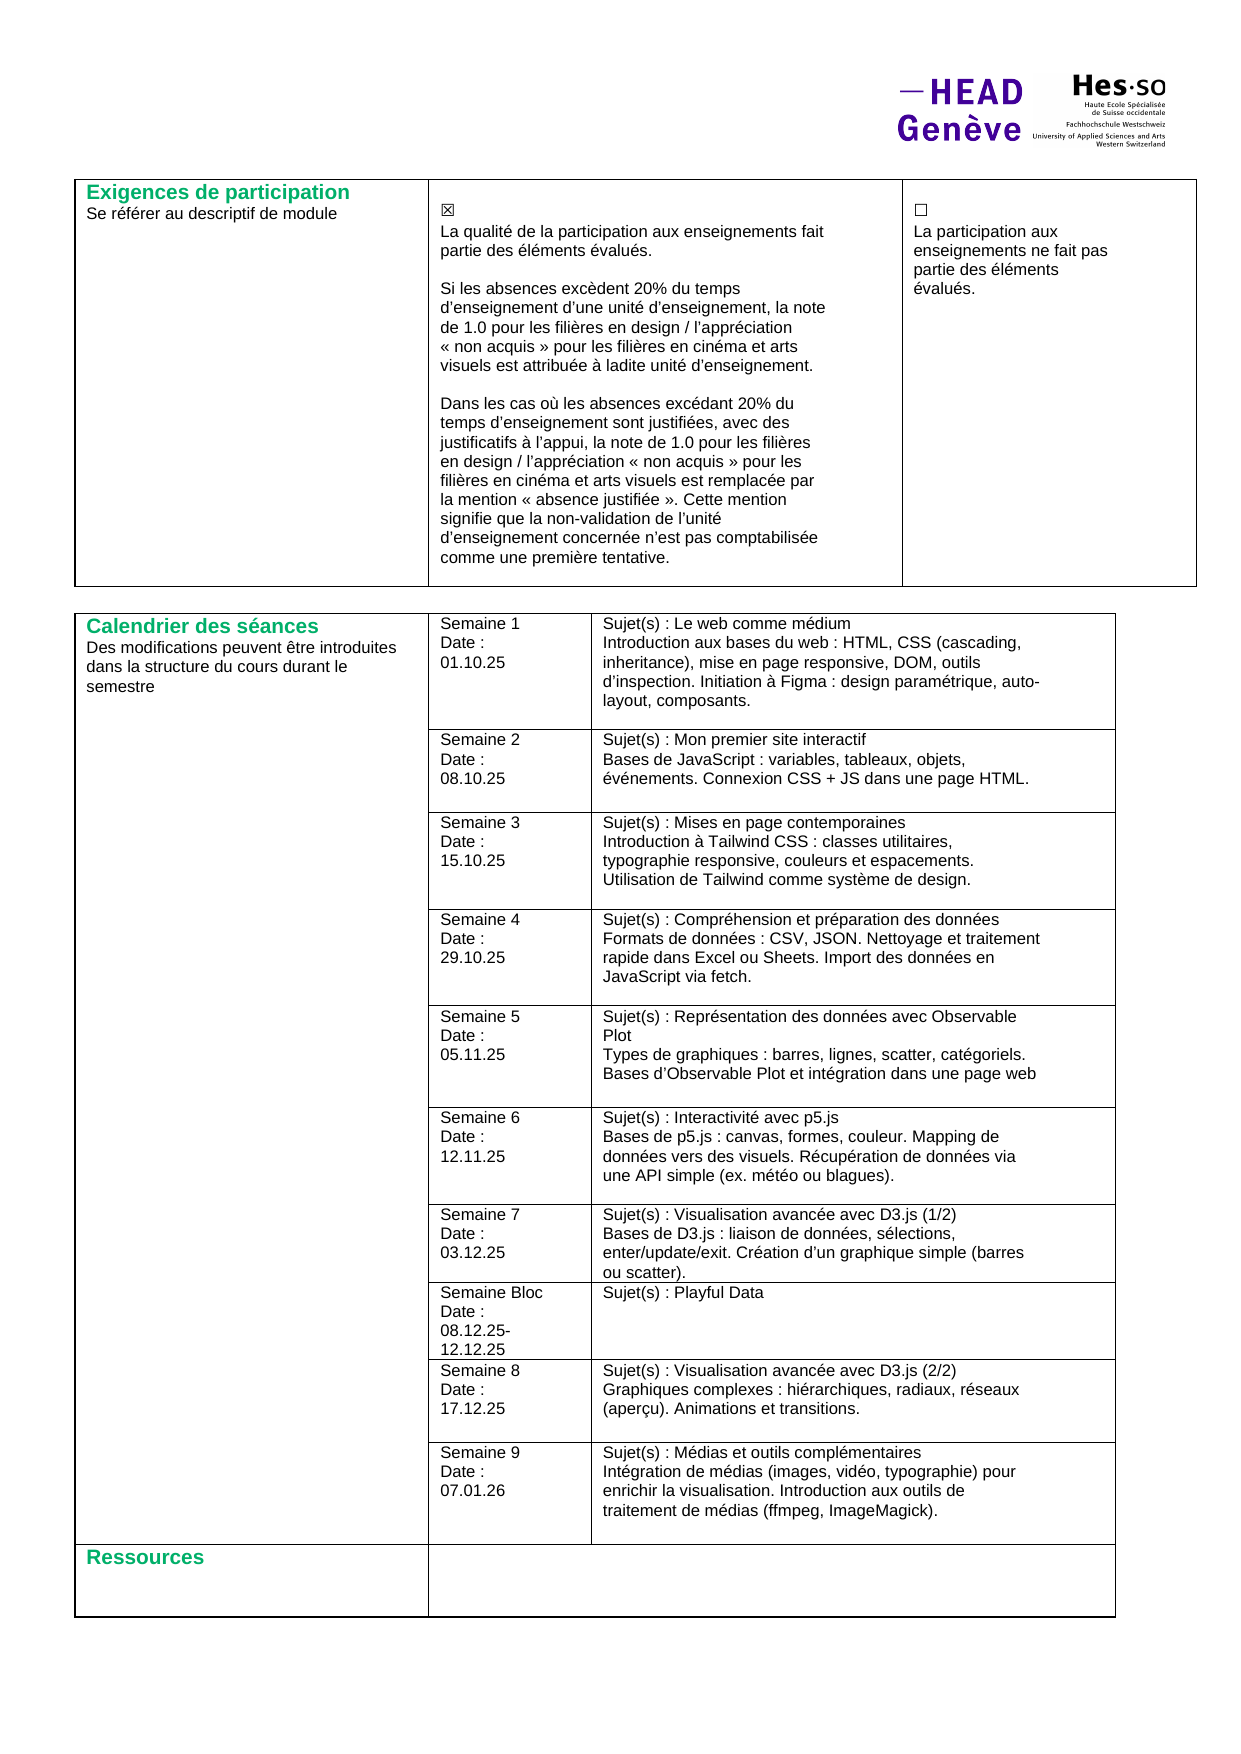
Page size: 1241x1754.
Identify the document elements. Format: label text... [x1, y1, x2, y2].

table_cell Semaine 6 Date : 12.11.25 [429, 1108, 591, 1204]
table_cell Semaine 9 Date : 07.01.26 [429, 1443, 591, 1543]
table_cell Semaine 2 Date : 08.10.25 [429, 730, 591, 812]
picture [1033, 73, 1166, 148]
table_header Calendrier des séances Des modifications peuvent être introduites dans la structure du cours durant le semestre [76, 614, 428, 1543]
table_cell Semaine 5 Date : 05.11.25 [429, 1006, 591, 1107]
table_cell Semaine 8 Date : 17.12.25 [429, 1360, 591, 1442]
table_cell Sujet(s) : Visualisation avancée avec D3.js (1/2) Bases de D3.js : liaison de données, sélections, enter/update/exit. Création d’un graphique simple (barres ou scatter). [592, 1205, 1115, 1282]
table_cell Sujet(s) : Interactivité avec p5.js Bases de p5.js : canvas, formes, couleur. Mapping de données vers des visuels. Récupération de données via une API simple (ex. météo ou blagues). [592, 1108, 1115, 1204]
table_cell Sujet(s) : Mises en page contemporaines Introduction à Tailwind CSS : classes utilitaires, typographie responsive, couleurs et espacements. Utilisation de Tailwind comme système de design. [592, 813, 1115, 908]
table_cell Semaine 7 Date : 03.12.25 [429, 1205, 591, 1282]
table_cell La participation aux enseignements ne fait pas partie des éléments évalués. [903, 180, 1196, 586]
table_cell Sujet(s) : Visualisation avancée avec D3.js (2/2) Graphiques complexes : hiérarchiques, radiaux, réseaux (aperçu). Animations et transitions. [592, 1360, 1115, 1442]
table_cell Semaine 4 Date : 29.10.25 [429, 910, 591, 1005]
table_cell Semaine Bloc Date : 08.12.25-12.12.25 [429, 1283, 591, 1359]
table_header Sujet(s) : Le web comme médium Introduction aux bases du web : HTML, CSS (cascading, inheritance), mise en page responsive, DOM, outils d’inspection. Initiation à Figma : design paramétrique, auto-layout, composants. [592, 614, 1115, 729]
table_cell [429, 1545, 1115, 1616]
picture [893, 74, 1028, 148]
table_header Semaine 1 Date : 01.10.25 [429, 614, 591, 729]
table_cell La qualité de la participation aux enseignements fait partie des éléments évalués. Si les absences excèdent 20% du temps d’enseignement d’une unité d’enseignement, la note de 1.0 pour les filières en design / l’appréciation « non acquis » pour les filières en cinéma et arts visuels est attribuée à ladite unité d’enseignement. Dans les cas où les absences excédant 20% du temps d’enseignement sont justifiées, avec des justificatifs à l’appui, la note de 1.0 pour les filières en design / l’appréciation « non acquis » pour les filières en cinéma et arts visuels est remplacée par la mention « absence justifiée ». Cette mention signifie que la non-validation de l’unité d’enseignement concernée n’est pas comptabilisée comme une première tentative. [429, 180, 902, 586]
table_cell Ressources [76, 1545, 428, 1616]
table_cell Sujet(s) : Médias et outils complémentaires Intégration de médias (images, vidéo, typographie) pour enrichir la visualisation. Introduction aux outils de traitement de médias (ffmpeg, ImageMagick). [592, 1443, 1115, 1543]
table_cell Exigences de participation Se référer au descriptif de module [76, 180, 428, 586]
table_cell Sujet(s) : Mon premier site interactif Bases de JavaScript : variables, tableaux, objets, événements. Connexion CSS + JS dans une page HTML. [592, 730, 1115, 812]
table_cell Semaine 3 Date : 15.10.25 [429, 813, 591, 908]
table_cell Sujet(s) : Playful Data [592, 1283, 1115, 1359]
table_cell Sujet(s) : Représentation des données avec Observable Plot Types de graphiques : barres, lignes, scatter, catégoriels. Bases d’Observable Plot et intégration dans une page web [592, 1006, 1115, 1107]
table_cell Sujet(s) : Compréhension et préparation des données Formats de données : CSV, JSON. Nettoyage et traitement rapide dans Excel ou Sheets. Import des données en JavaScript via fetch. [592, 910, 1115, 1005]
